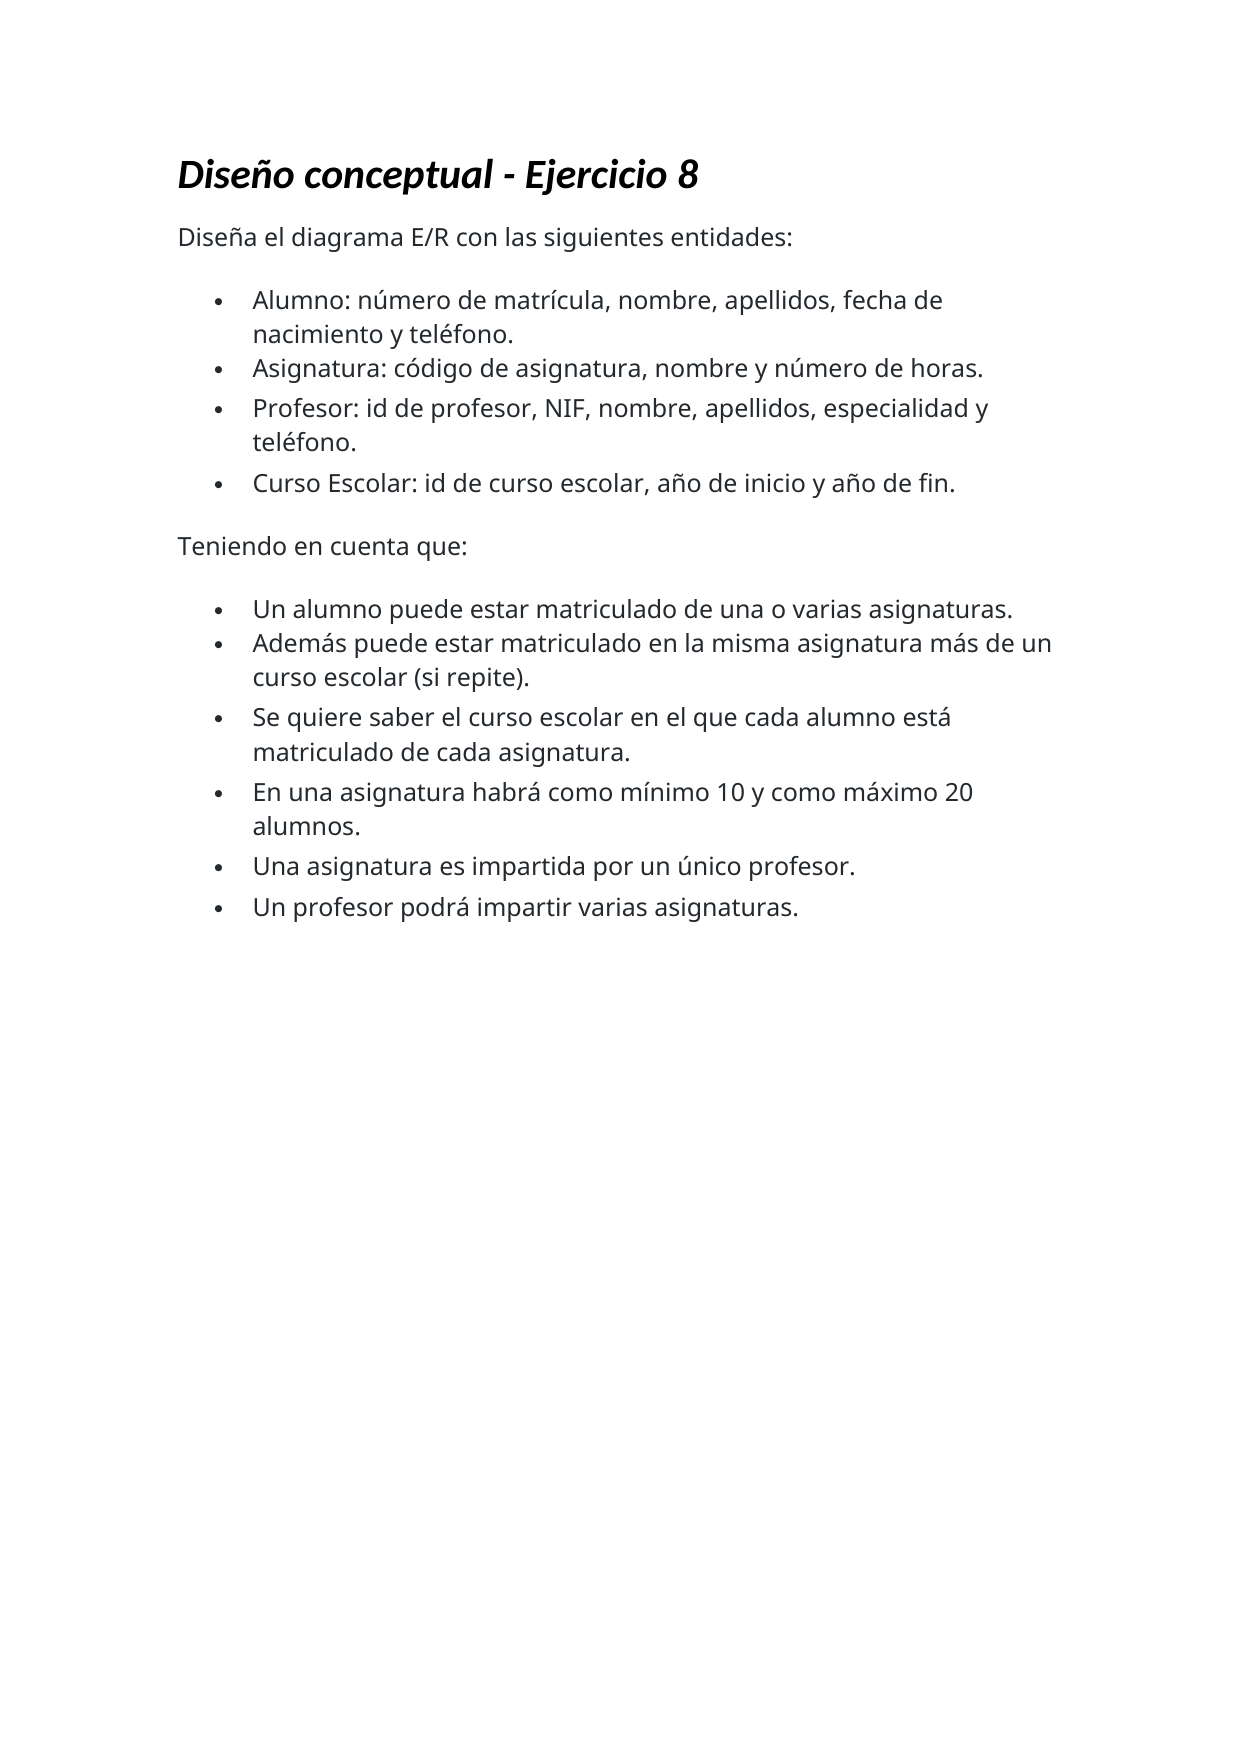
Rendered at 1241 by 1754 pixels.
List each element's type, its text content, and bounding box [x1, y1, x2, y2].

text Teniendo en cuenta que: [177, 528, 1063, 562]
list Además puede estar matriculado en la misma asignatura más de un curso escolar (si repite). [215, 626, 1063, 694]
list Se quiere saber el curso escolar en el que cada alumno está matriculado de cada asignatura. [215, 700, 1063, 768]
list Alumno: número de matrícula, nombre, apellidos, fecha de nacimiento y teléfono. [215, 282, 1063, 351]
list Curso Escolar: id de curso escolar, año de inicio y año de fin. [215, 465, 1063, 499]
list En una asignatura habrá como mínimo 10 y como máximo 20 alumnos. [215, 774, 1063, 843]
list Asignatura: código de asignatura, nombre y número de horas. [215, 351, 1063, 384]
text Diseño conceptual - Ejercicio 8 [177, 148, 1063, 198]
list Un alumno puede estar matriculado de una o varias asignaturas. [215, 592, 1063, 626]
list Un profesor podrá impartir varias asignaturas. [215, 889, 1063, 923]
list Profesor: id de profesor, NIF, nombre, apellidos, especialidad y teléfono. [215, 391, 1063, 459]
list Una asignatura es impartida por un único profesor. [215, 849, 1063, 883]
text Diseña el diagrama E/R con las siguientes entidades: [177, 219, 1063, 253]
